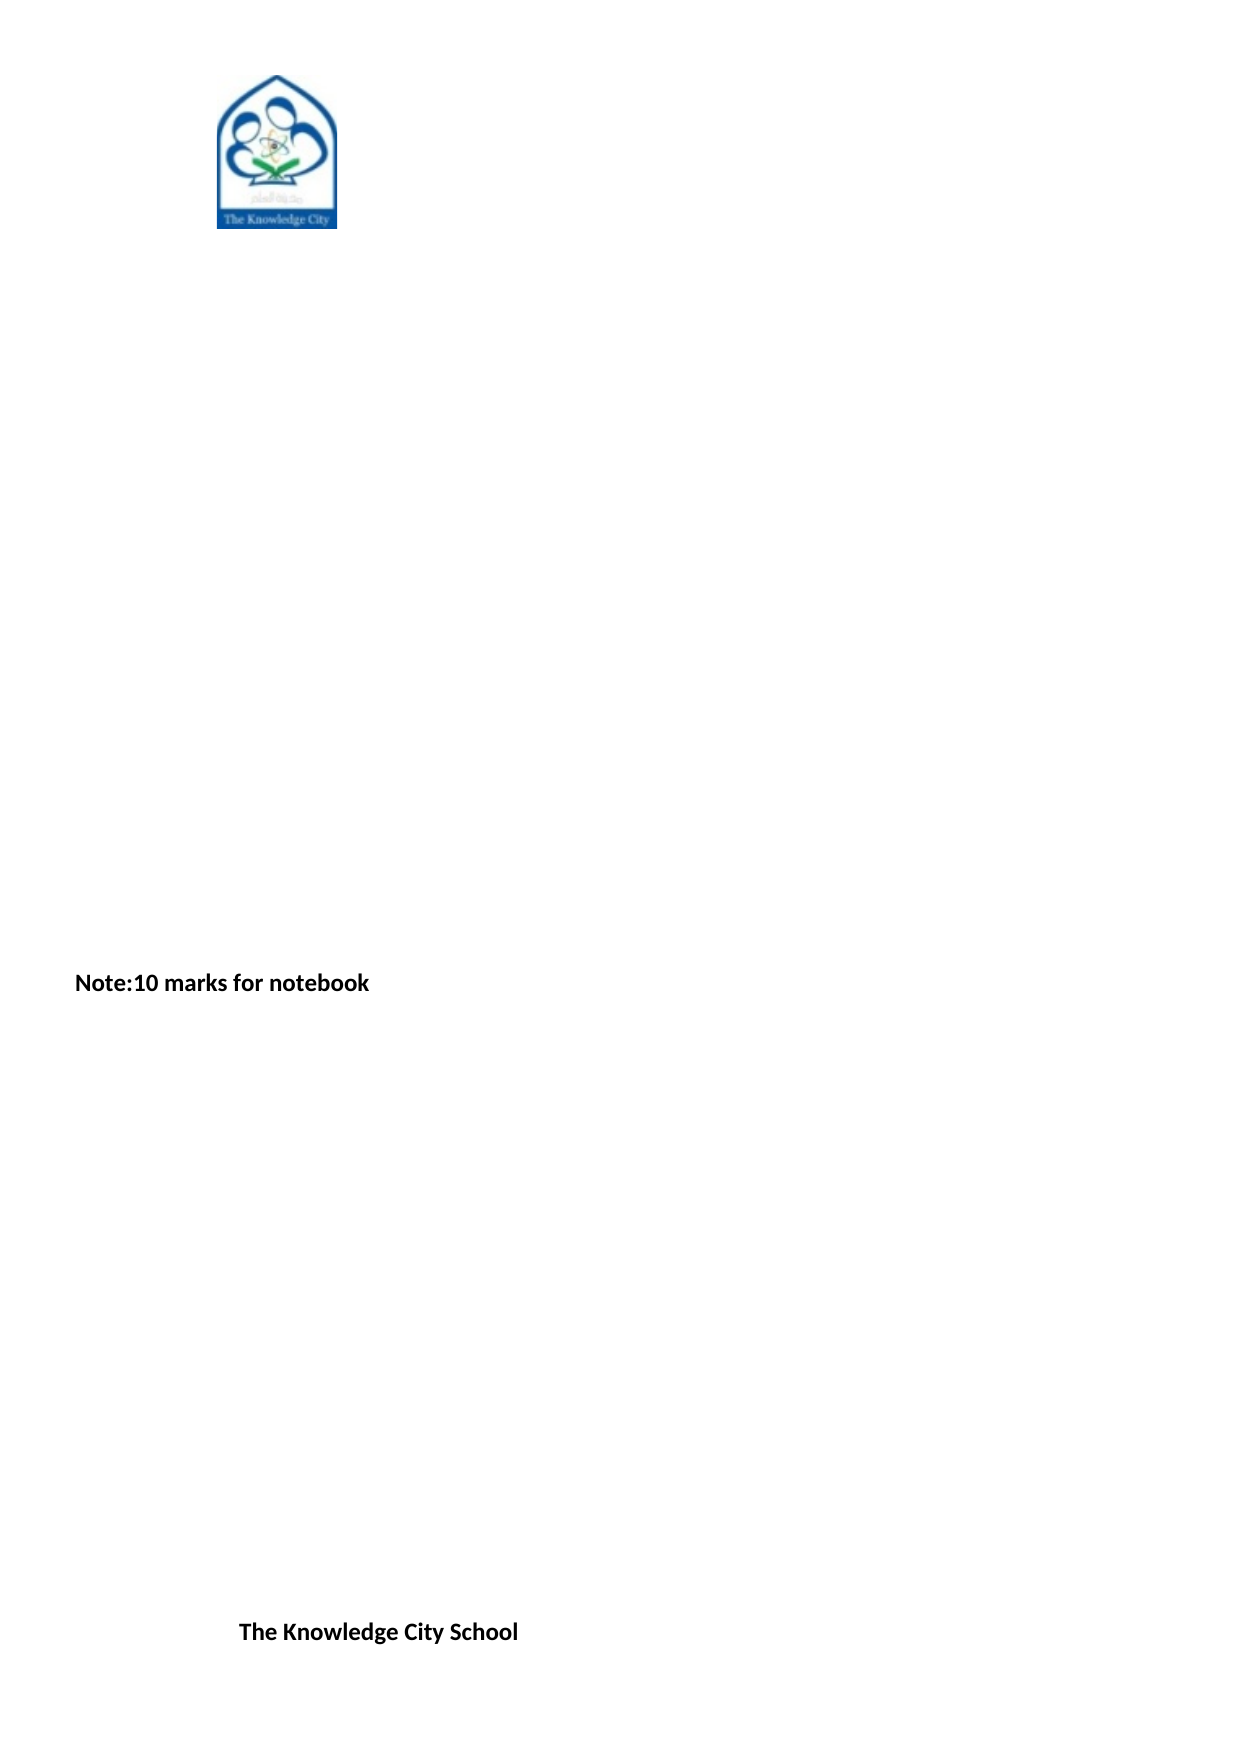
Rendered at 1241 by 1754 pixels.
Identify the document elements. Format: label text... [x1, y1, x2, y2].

picture [216, 75, 338, 229]
text The Knowledge City School [75, 1616, 1165, 1646]
text Note:10 marks for notebook [75, 967, 1165, 998]
